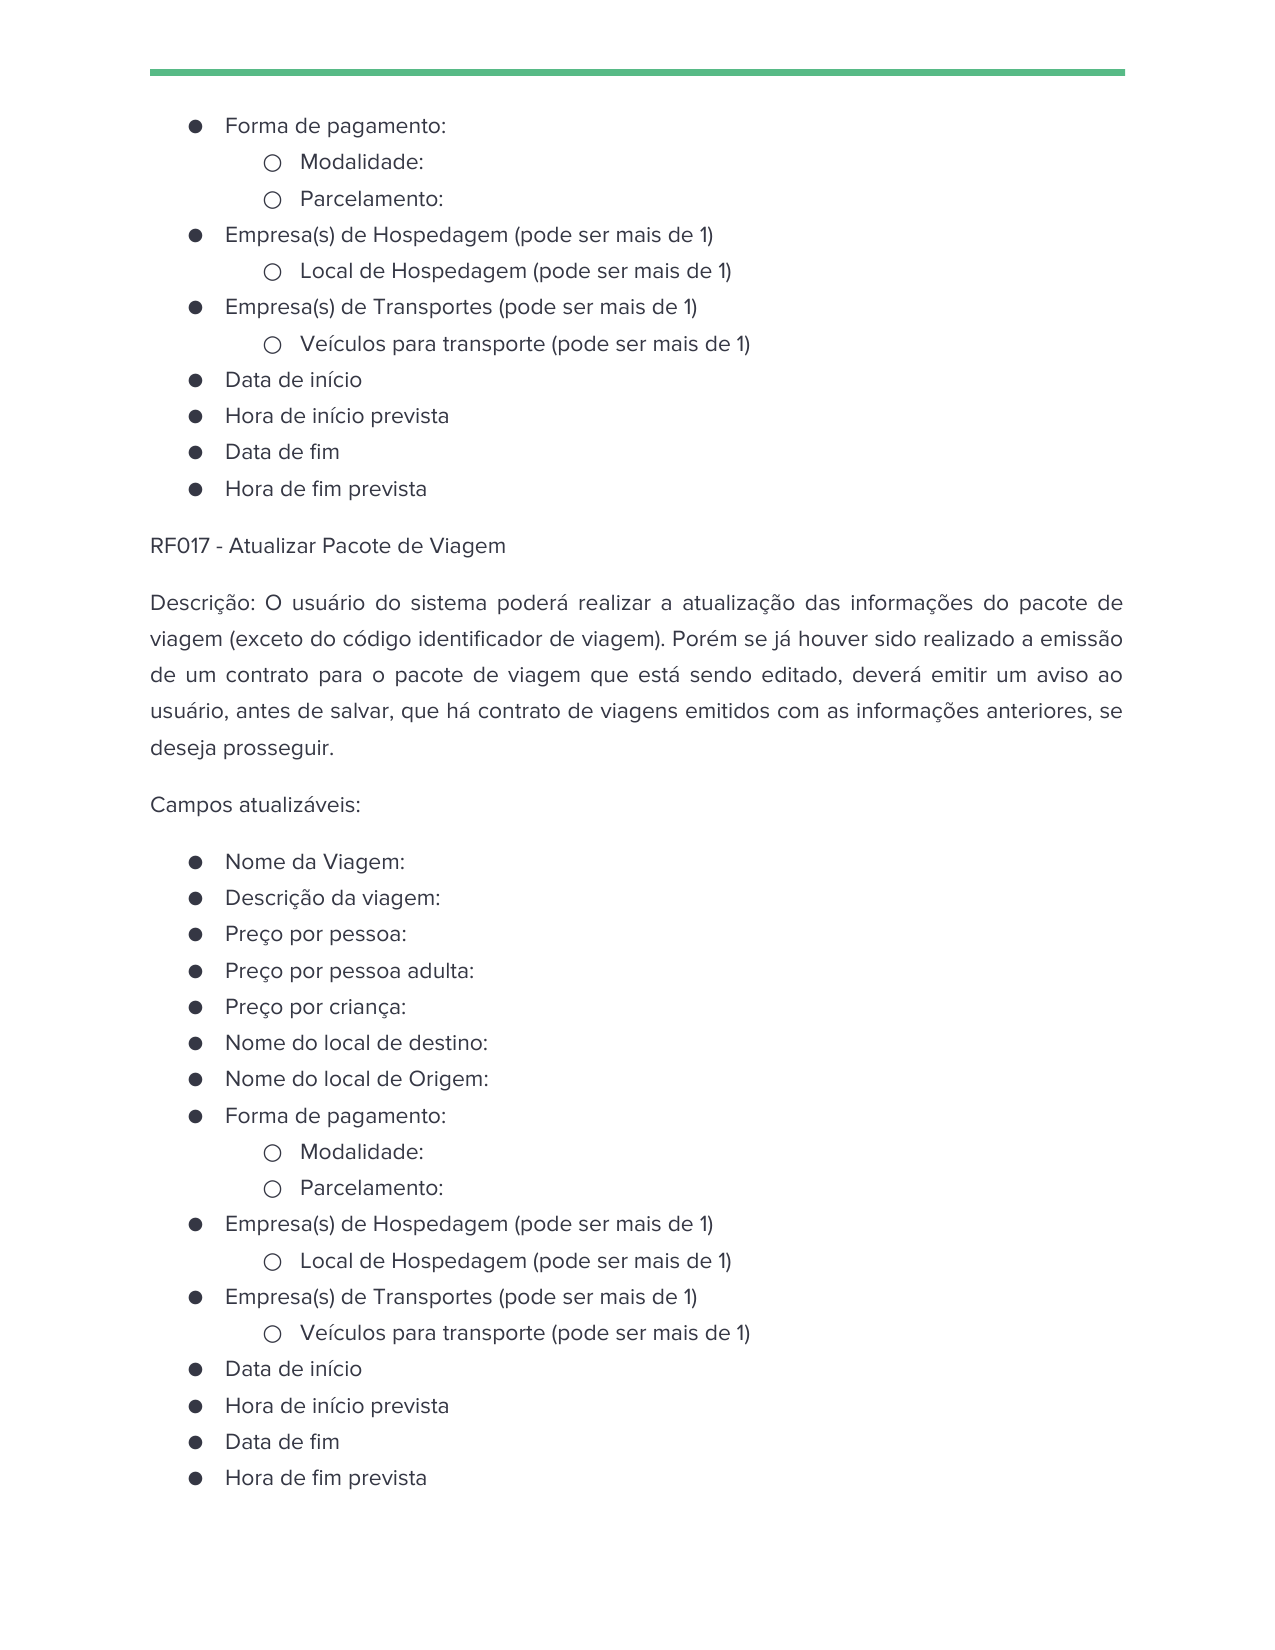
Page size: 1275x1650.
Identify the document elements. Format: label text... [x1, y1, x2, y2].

list Empresa(s) de Transportes (pode ser mais de 1) [187, 1283, 1125, 1311]
list Parcelamento: [262, 1174, 1125, 1202]
list Hora de início prevista [187, 402, 1125, 430]
list Forma de pagamento: [187, 1102, 1125, 1130]
list Veículos para transporte (pode ser mais de 1) [262, 1319, 1125, 1347]
list Parcelamento: [262, 185, 1125, 213]
list Data de início [187, 1356, 1125, 1384]
list Data de fim [187, 1428, 1125, 1456]
picture [150, 69, 1125, 76]
list Modalidade: [262, 149, 1125, 177]
list Empresa(s) de Transportes (pode ser mais de 1) [187, 294, 1125, 322]
list Forma de pagamento: [187, 112, 1125, 140]
list Empresa(s) de Hospedagem (pode ser mais de 1) [187, 1211, 1125, 1239]
text RF017 - Atualizar Pacote de Viagem [150, 532, 1125, 560]
list Modalidade: [262, 1138, 1125, 1166]
list Data de fim [187, 439, 1125, 467]
list Nome da Viagem: [187, 848, 1125, 876]
text Campos atualizáveis: [150, 791, 1125, 819]
list Nome do local de destino: [187, 1029, 1125, 1057]
list Local de Hospedagem (pode ser mais de 1) [262, 257, 1125, 285]
list Hora de fim prevista [187, 1464, 1125, 1492]
text Descrição: O usuário do sistema poderá realizar a atualização das informações do pacote de viagem (exceto do código identificador de viagem). Porém se já houver sido realizado a emissão de um contrato para o pacote de viagem que está sendo editado, deverá emitir um aviso ao usuário, antes de salvar, que há contrato de viagens emitidos com as informações anteriores, se deseja prosseguir. [150, 589, 1125, 762]
list Nome do local de Origem: [187, 1066, 1125, 1094]
list Preço por criança: [187, 993, 1125, 1021]
list Empresa(s) de Hospedagem (pode ser mais de 1) [187, 221, 1125, 249]
list Hora de início prevista [187, 1392, 1125, 1420]
list Veículos para transporte (pode ser mais de 1) [262, 330, 1125, 358]
list Preço por pessoa adulta: [187, 957, 1125, 985]
list Hora de fim prevista [187, 475, 1125, 503]
list Data de início [187, 366, 1125, 394]
list Local de Hospedagem (pode ser mais de 1) [262, 1247, 1125, 1275]
list Descrição da viagem: [187, 884, 1125, 912]
list Preço por pessoa: [187, 921, 1125, 949]
